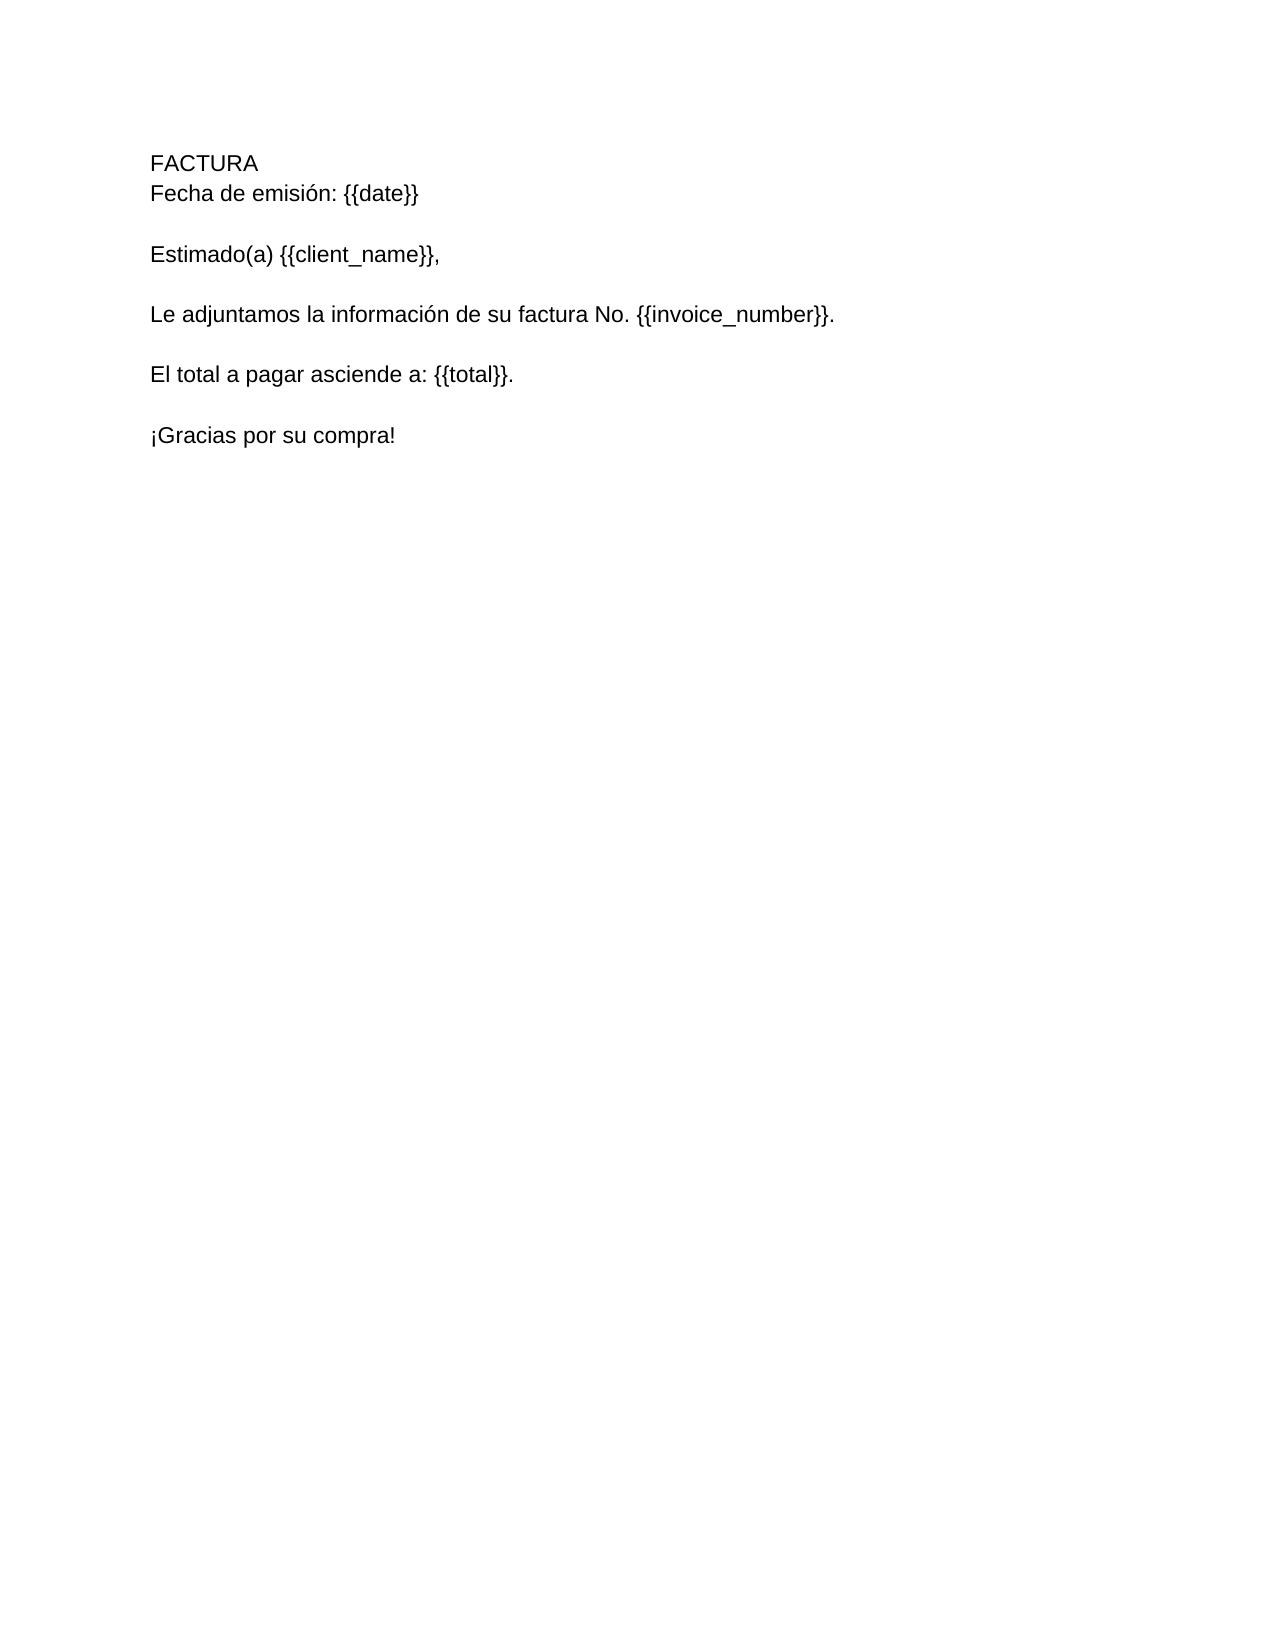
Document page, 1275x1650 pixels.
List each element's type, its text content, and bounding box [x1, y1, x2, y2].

text Le adjuntamos la información de su factura No. {{invoice_number}}. [150, 301, 1125, 327]
text ¡Gracias por su compra! [150, 422, 1125, 448]
text Estimado(a) {{client_name}}, [150, 241, 1125, 267]
text El total a pagar asciende a: {{total}}. [150, 361, 1125, 388]
text Fecha de emisión: {{date}} [150, 180, 1125, 207]
text FACTURA [150, 150, 1125, 176]
